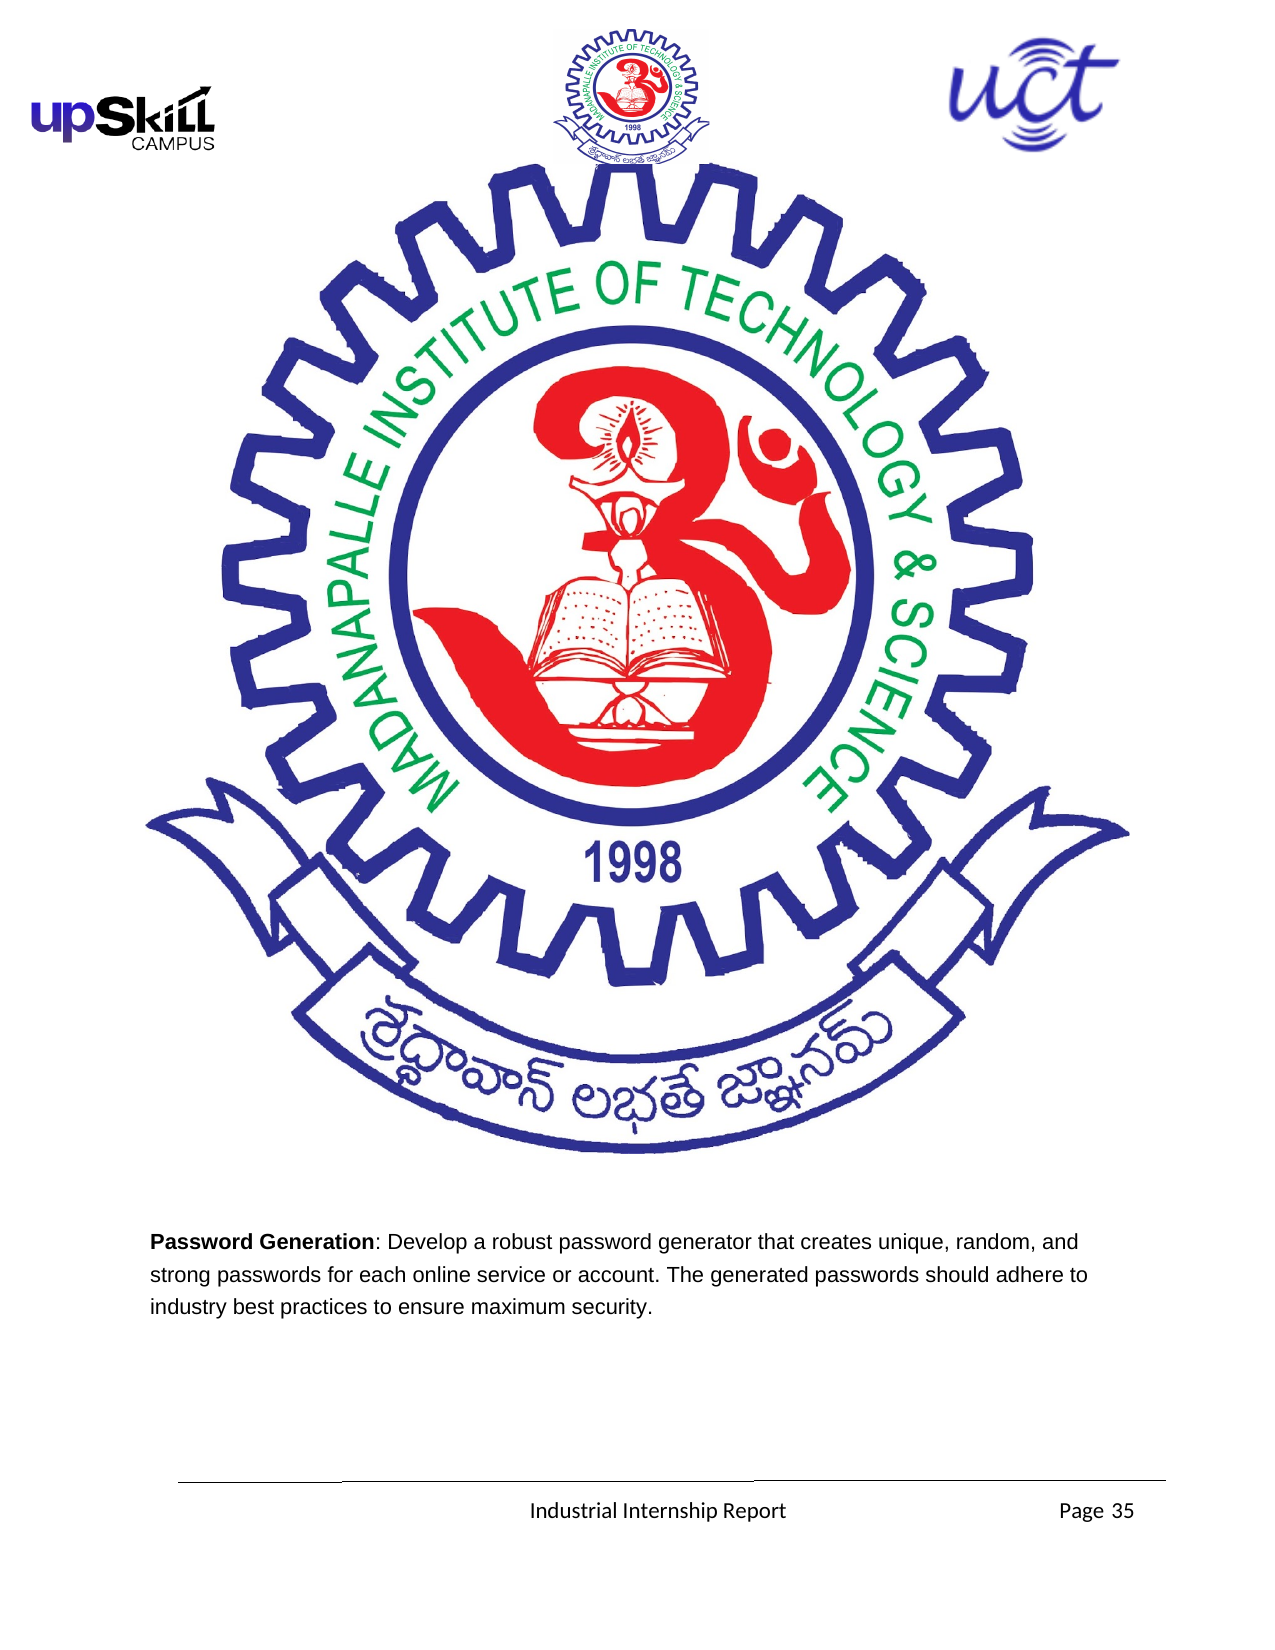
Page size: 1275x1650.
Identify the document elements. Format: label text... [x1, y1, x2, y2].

text Password Generation: Develop a robust password generator that creates unique, random, and strong passwords for each online service or account. The generated passwords should adhere to industry best practices to ensure maximum security. [150, 1221, 1134, 1319]
picture [0, 28, 1130, 1154]
